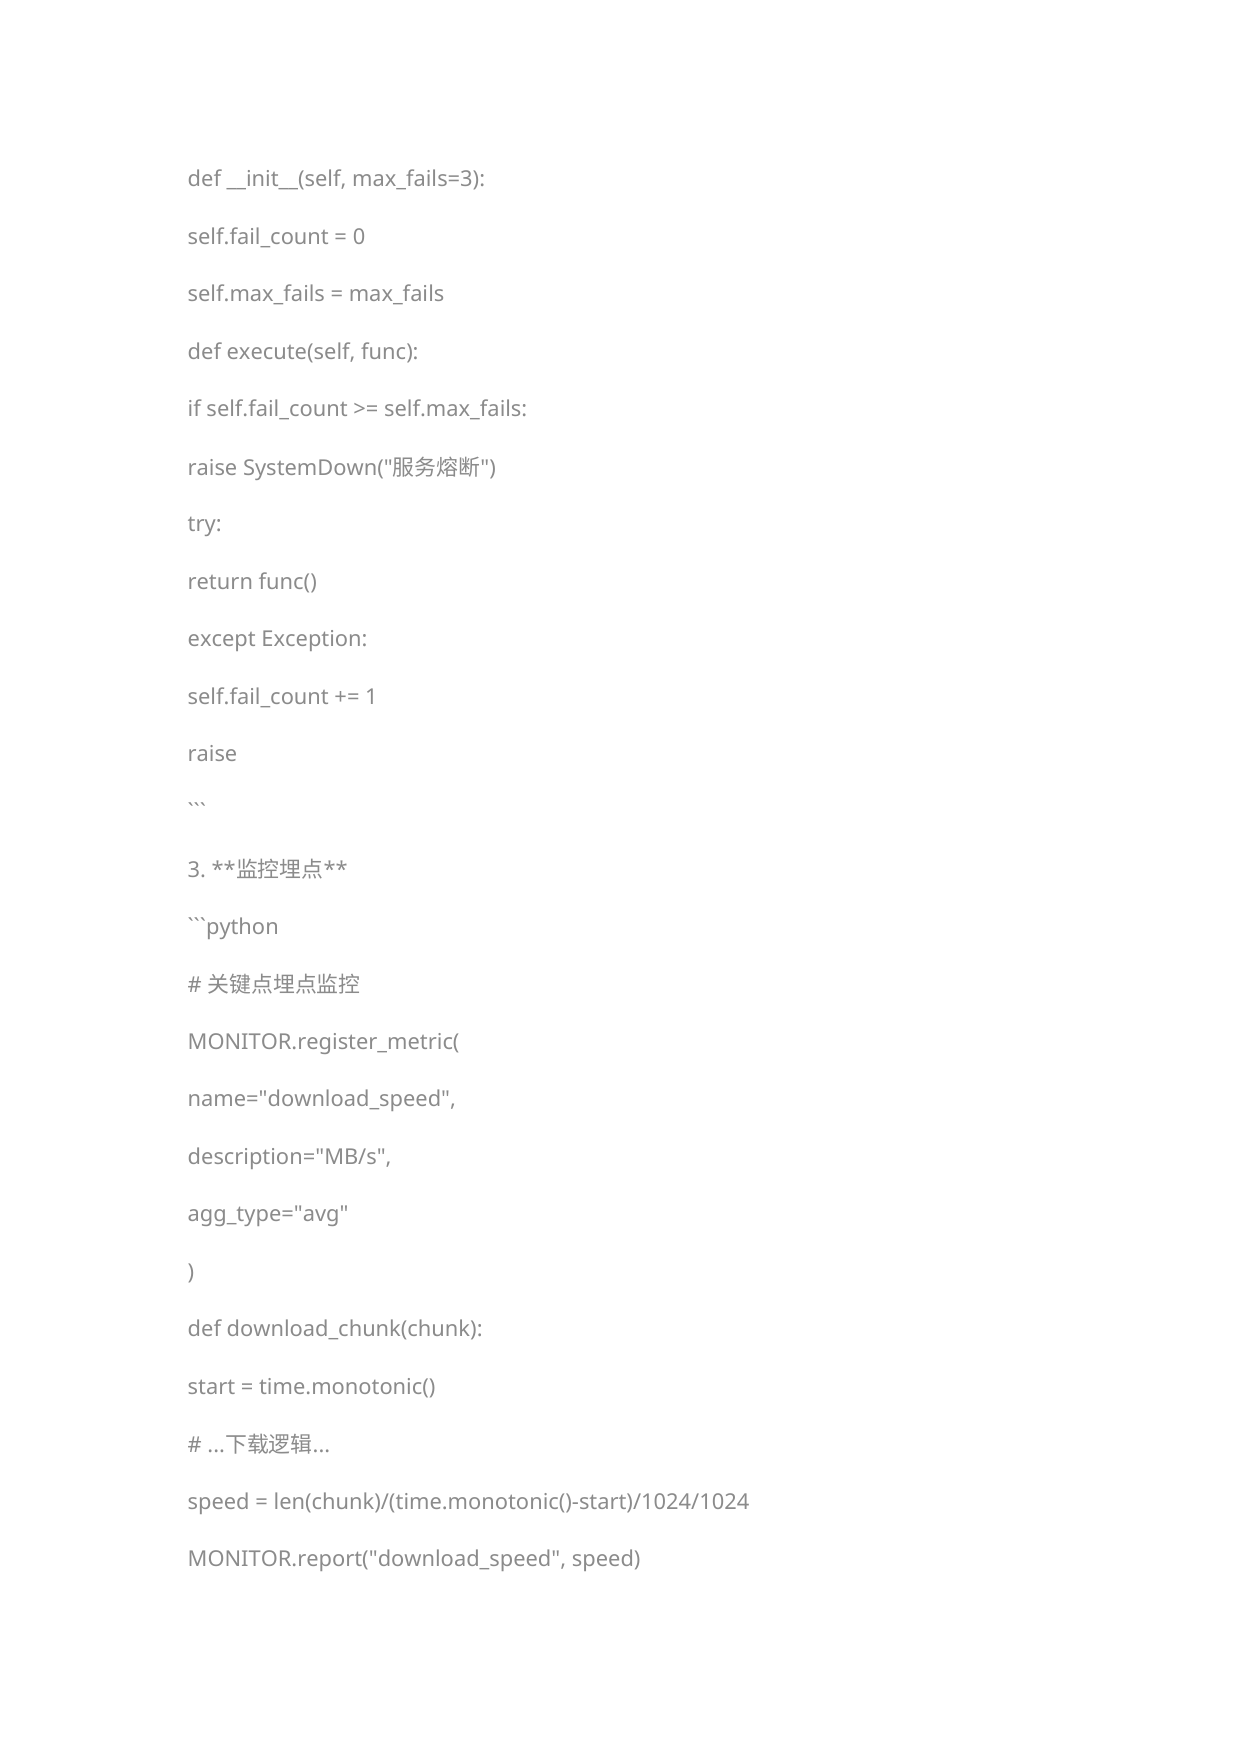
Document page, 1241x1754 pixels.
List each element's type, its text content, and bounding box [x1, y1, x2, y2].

text ``` [187, 794, 1053, 827]
text raise SystemDown("服务熔断") [187, 449, 1053, 482]
text # 关键点埋点监控 [187, 967, 1053, 999]
text name="download_speed", [187, 1082, 1053, 1114]
text # ...下载逻辑... [187, 1427, 1053, 1459]
text try: [187, 507, 1053, 539]
text self.fail_count += 1 [187, 679, 1053, 712]
text raise [187, 737, 1053, 769]
text MONITOR.register_metric( [187, 1024, 1053, 1057]
text agg_type="avg" [187, 1197, 1053, 1229]
text start = time.monotonic() [187, 1369, 1053, 1402]
text MONITOR.report("download_speed", speed) [187, 1542, 1053, 1574]
text ) [187, 1254, 1053, 1287]
text def __init__(self, max_fails=3): [187, 162, 1053, 194]
text ```python [187, 909, 1053, 942]
text self.fail_count = 0 [187, 219, 1053, 252]
text self.max_fails = max_fails [187, 277, 1053, 309]
text description="MB/s", [187, 1139, 1053, 1172]
text def download_chunk(chunk): [187, 1312, 1053, 1344]
text return func() [187, 564, 1053, 597]
text speed = len(chunk)/(time.monotonic()-start)/1024/1024 [187, 1484, 1053, 1517]
text def execute(self, func): [187, 334, 1053, 367]
text if self.fail_count >= self.max_fails: [187, 392, 1053, 424]
text 3. **监控埋点** [187, 852, 1053, 884]
text except Exception: [187, 622, 1053, 654]
